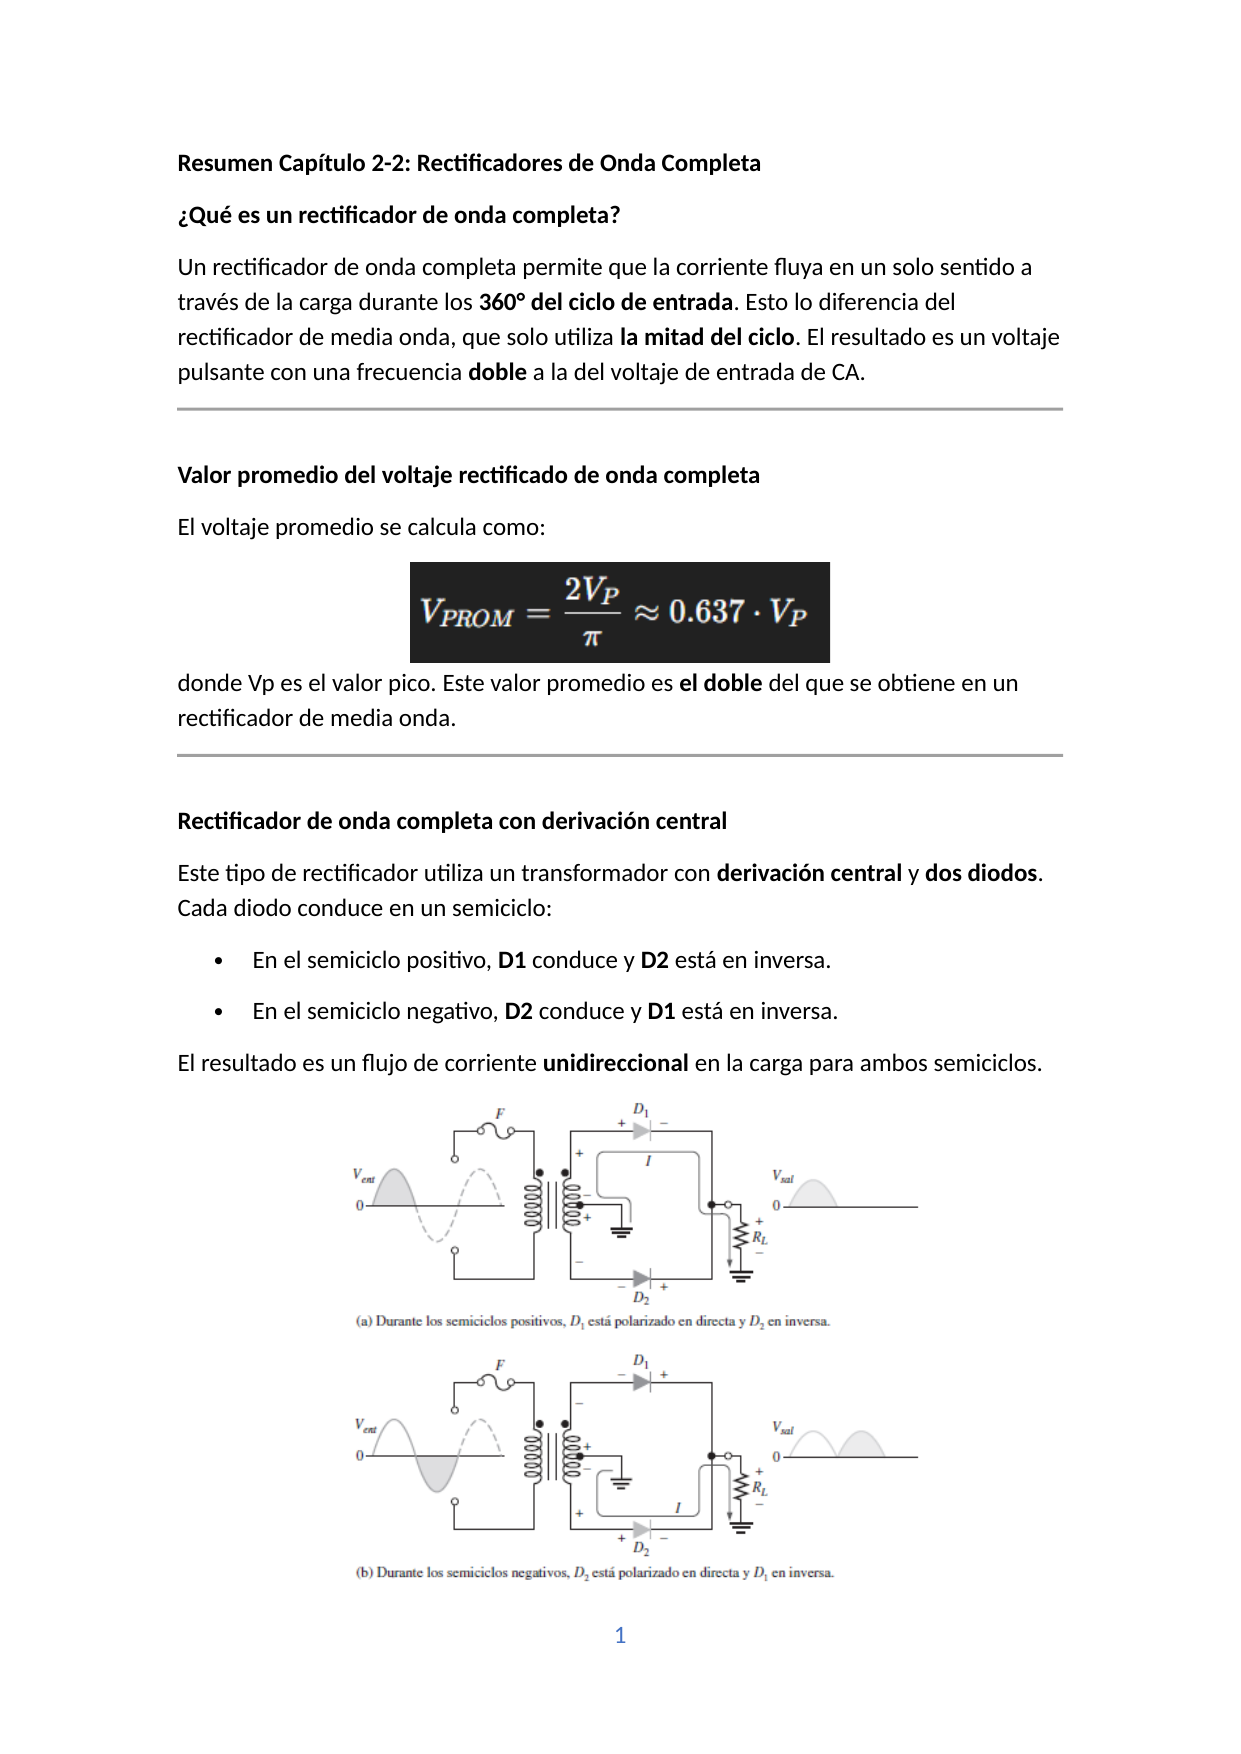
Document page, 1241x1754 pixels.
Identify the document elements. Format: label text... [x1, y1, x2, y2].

list En el semiciclo negativo, D2 conduce y D1 está en inversa. [215, 995, 1063, 1026]
picture [311, 1098, 930, 1593]
text donde Vp​ es el valor pico. Este valor promedio es el doble del que se obtiene en un rectificador de media onda. [177, 667, 1063, 733]
text Valor promedio del voltaje rectificado de onda completa [177, 459, 1063, 490]
text Este tipo de rectificador utiliza un transformador con derivación central y dos diodos. Cada diodo conduce en un semiciclo: [177, 857, 1063, 923]
text ¿Qué es un rectificador de onda completa? [177, 199, 1063, 230]
picture [410, 562, 831, 663]
text El resultado es un flujo de corriente unidireccional en la carga para ambos semiciclos. [177, 1047, 1063, 1078]
text Resumen Capítulo 2-2: Rectificadores de Onda Completa [177, 148, 1063, 178]
text El voltaje promedio se calcula como: [177, 511, 1063, 541]
list En el semiciclo positivo, D1 conduce y D2 está en inversa. [215, 944, 1063, 974]
text Rectificador de onda completa con derivación central [177, 805, 1063, 836]
text Un rectificador de onda completa permite que la corriente fluya en un solo sentido a través de la carga durante los 360° del ciclo de entrada. Esto lo diferencia del rectificador de media onda, que solo utiliza la mitad del ciclo. El resultado es un voltaje pulsante con una frecuencia doble a la del voltaje de entrada de CA. [177, 251, 1063, 386]
